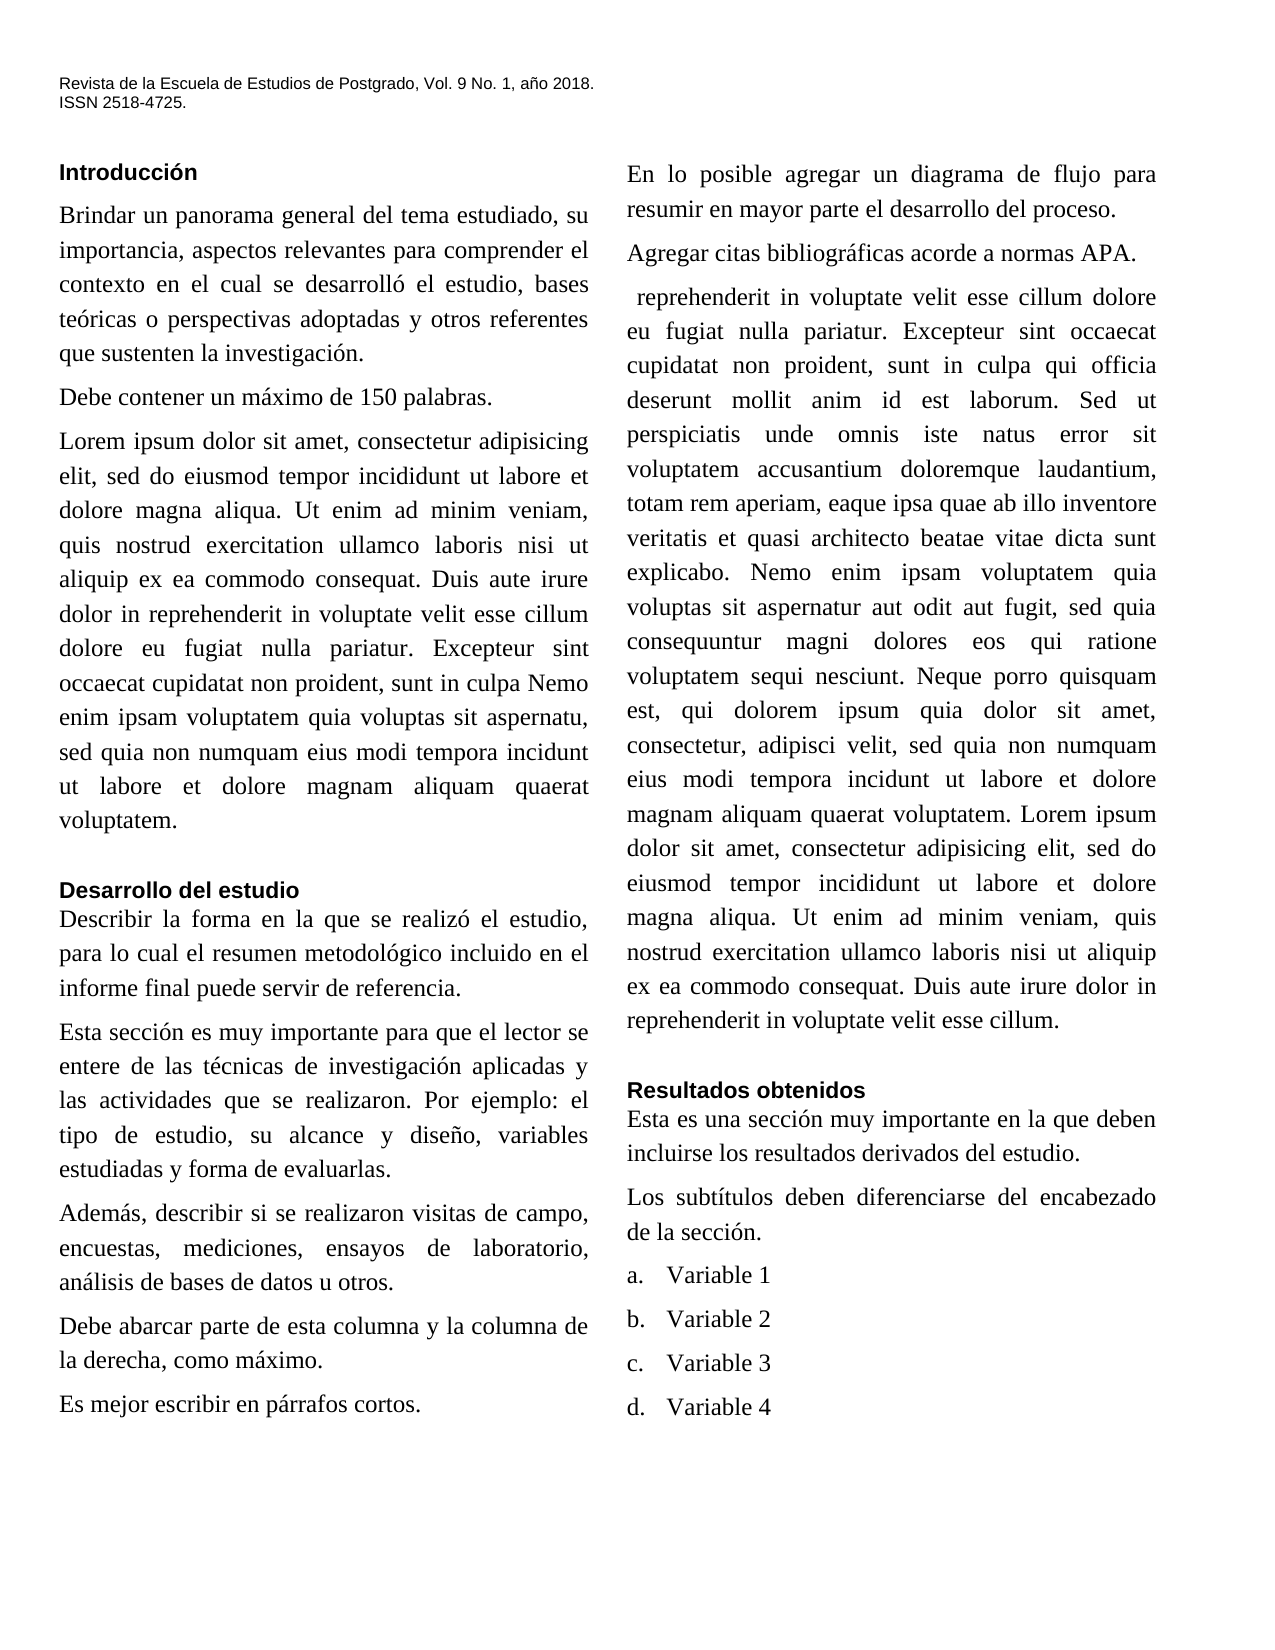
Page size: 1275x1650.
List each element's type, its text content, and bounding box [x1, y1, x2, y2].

text Además, describir si se realizaron visitas de campo, encuestas, mediciones, ensayos de laboratorio, análisis de bases de datos u otros. [59, 1198, 589, 1296]
text a. Variable 1 [627, 1261, 1157, 1289]
text reprehenderit in voluptate velit esse cillum dolore eu fugiat nulla pariatur. Excepteur sint occaecat cupidatat non proident, sunt in culpa qui officia deserunt mollit anim id est laborum. Sed ut perspiciatis unde omnis iste natus error sit voluptatem accusantium doloremque laudantium, totam rem aperiam, eaque ipsa quae ab illo inventore veritatis et quasi architecto beatae vitae dicta sunt explicabo. Nemo enim ipsam voluptatem quia voluptas sit aspernatur aut odit aut fugit, sed quia consequuntur magni dolores eos qui ratione voluptatem sequi nesciunt. Neque porro quisquam est, qui dolorem ipsum quia dolor sit amet, consectetur, adipisci velit, sed quia non numquam eius modi tempora incidunt ut labore et dolore magnam aliquam quaerat voluptatem. Lorem ipsum dolor sit amet, consectetur adipisicing elit, sed do eiusmod tempor incididunt ut labore et dolore magna aliqua. Ut enim ad minim veniam, quis nostrud exercitation ullamco laboris nisi ut aliquip ex ea commodo consequat. Duis aute irure dolor in reprehenderit in voluptate velit esse cillum. [627, 282, 1157, 1034]
text Describir la forma en la que se realizó el estudio, para lo cual el resumen metodológico incluido en el informe final puede servir de referencia. [59, 904, 589, 1001]
text c. Variable 3 [627, 1348, 1157, 1377]
text b. Variable 2 [627, 1304, 1157, 1333]
text Es mejor escribir en párrafos cortos. [59, 1389, 589, 1418]
text Esta es una sección muy importante en la que deben incluirse los resultados derivados del estudio. [627, 1104, 1157, 1167]
text Brindar un panorama general del tema estudiado, su importancia, aspectos relevantes para comprender el contexto en el cual se desarrolló el estudio, bases teóricas o perspectivas adoptadas y otros referentes que sustenten la investigación. [59, 200, 589, 367]
text En lo posible agregar un diagrama de flujo para resumir en mayor parte el desarrollo del proceso. [627, 159, 1157, 223]
text Los subtítulos deben diferenciarse del encabezado de la sección. [627, 1182, 1157, 1245]
text Debe abarcar parte de esta columna y la columna de la derecha, como máximo. [59, 1311, 589, 1374]
text Esta sección es muy importante para que el lector se entere de las técnicas de investigación aplicadas y las actividades que se realizaron. Por ejemplo: el tipo de estudio, su alcance y diseño, variables estudiadas y forma de evaluarlas. [59, 1017, 589, 1183]
text Debe contener un máximo de 150 palabras. [59, 382, 589, 411]
text Lorem ipsum dolor sit amet, consectetur adipisicing elit, sed do eiusmod tempor incididunt ut labore et dolore magna aliqua. Ut enim ad minim veniam, quis nostrud exercitation ullamco laboris nisi ut aliquip ex ea commodo consequat. Duis aute irure dolor in reprehenderit in voluptate velit esse cillum dolore eu fugiat nulla pariatur. Excepteur sint occaecat cupidatat non proident, sunt in culpa Nemo enim ipsam voluptatem quia voluptas sit aspernatu, sed quia non numquam eius modi tempora incidunt ut labore et dolore magnam aliquam quaerat voluptatem. [59, 426, 589, 834]
text Introducción [59, 159, 589, 186]
text Desarrollo del estudio [59, 877, 589, 904]
text Agregar citas bibliográficas acorde a normas APA. [627, 238, 1157, 266]
text d. Variable 4 [627, 1392, 1157, 1421]
text Resultados obtenidos [627, 1077, 1157, 1104]
